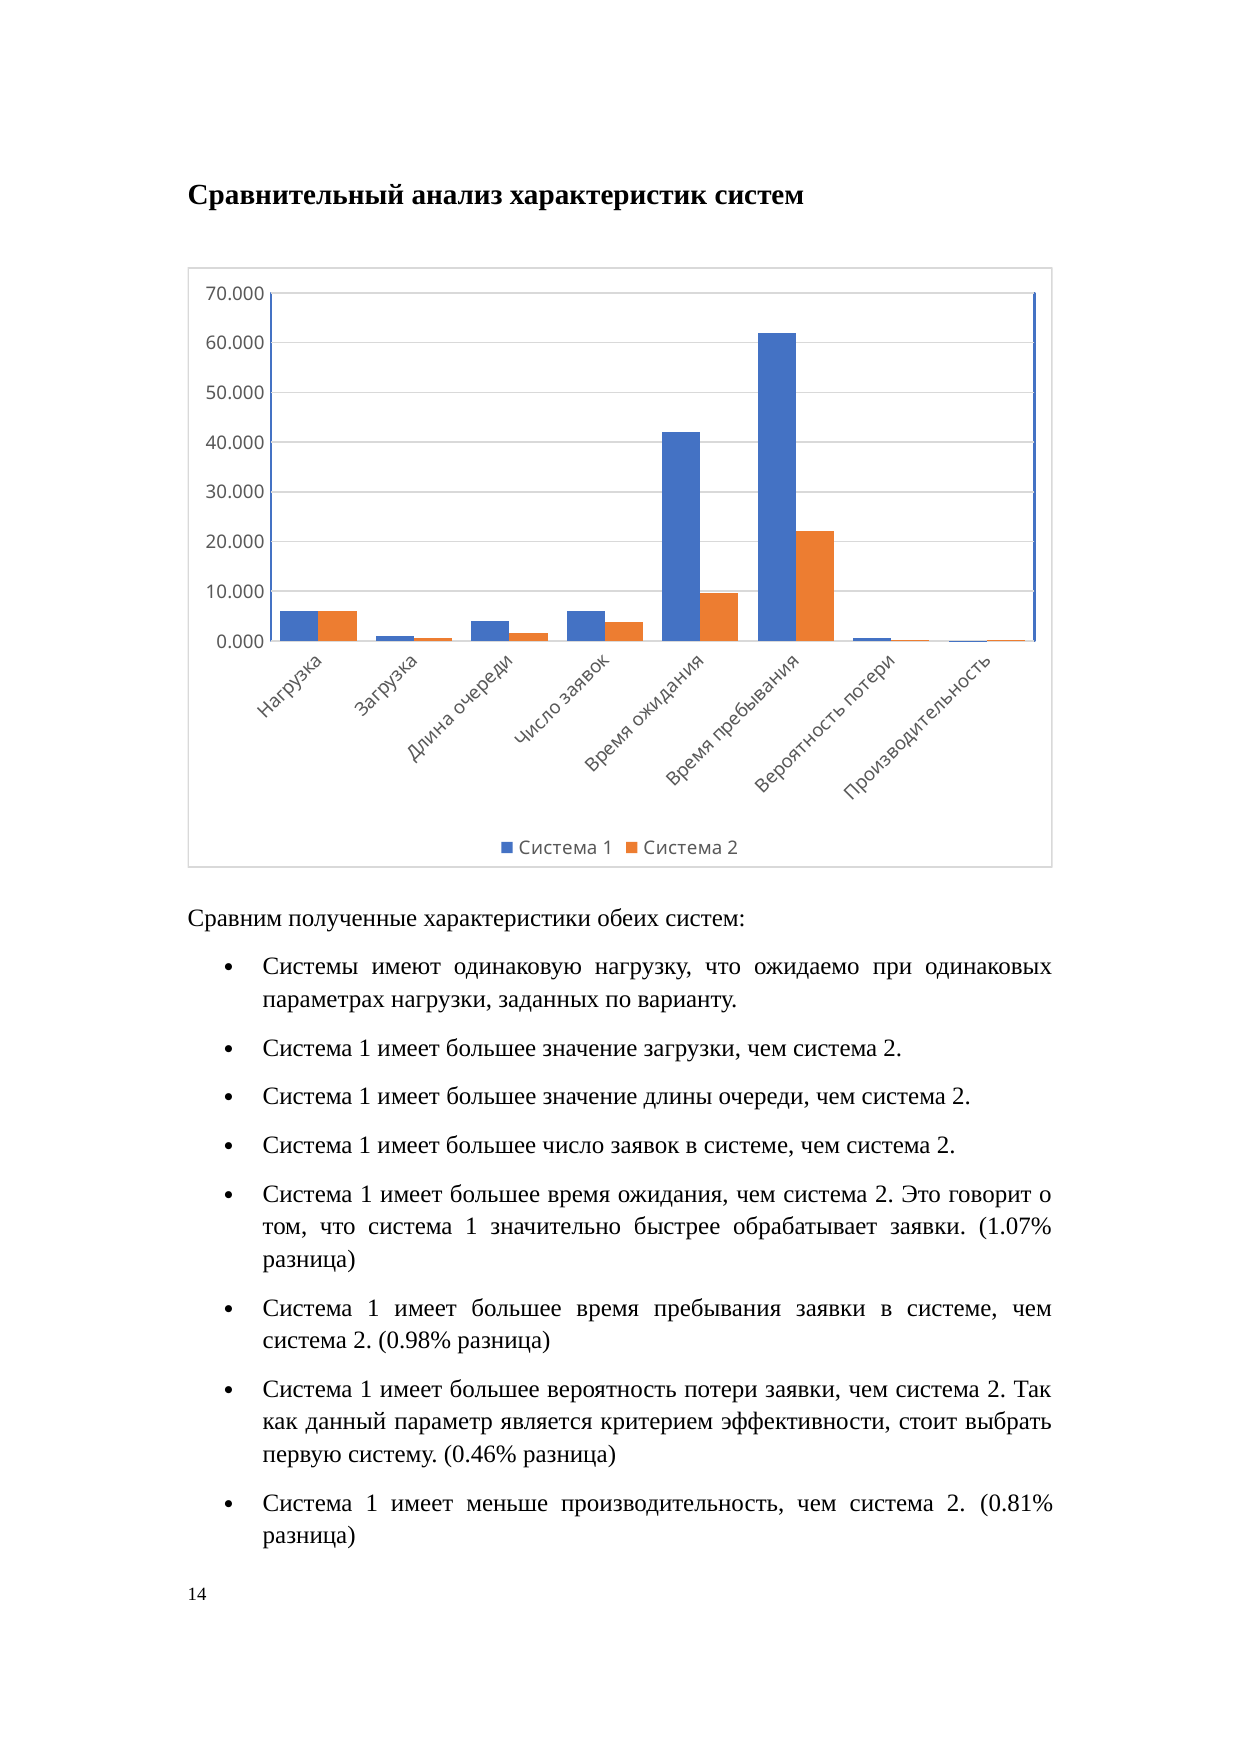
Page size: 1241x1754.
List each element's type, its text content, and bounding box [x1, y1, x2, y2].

subtitle Сравнительный анализ характеристик систем [187, 161, 1053, 226]
list Система 1 имеет большее значение длины очереди, чем система 2. [225, 1079, 1053, 1112]
text Сравним полученные характеристики обеих систем: [187, 901, 1053, 933]
list Система 1 имеет большее время ожидания, чем система 2. Это говорит о том, что система 1 значительно быстрее обрабатывает заявки. (1.07% разница) [225, 1177, 1053, 1274]
list Система 1 имеет большее значение загрузки, чем система 2. [225, 1031, 1053, 1063]
list Система 1 имеет большее число заявок в системе, чем система 2. [225, 1128, 1053, 1161]
list Система 1 имеет большее вероятность потери заявки, чем система 2. Так как данный параметр является критерием эффективности, стоит выбрать первую систему. (0.46% разница) [225, 1372, 1053, 1469]
list Системы имеют одинаковую нагрузку, что ожидаемо при одинаковых параметрах нагрузки, заданных по варианту. [225, 949, 1053, 1014]
list Система 1 имеет меньше производительность, чем система 2. (0.81% разница) [225, 1486, 1053, 1551]
list Система 1 имеет большее время пребывания заявки в системе, чем система 2. (0.98% разница) [225, 1291, 1053, 1356]
